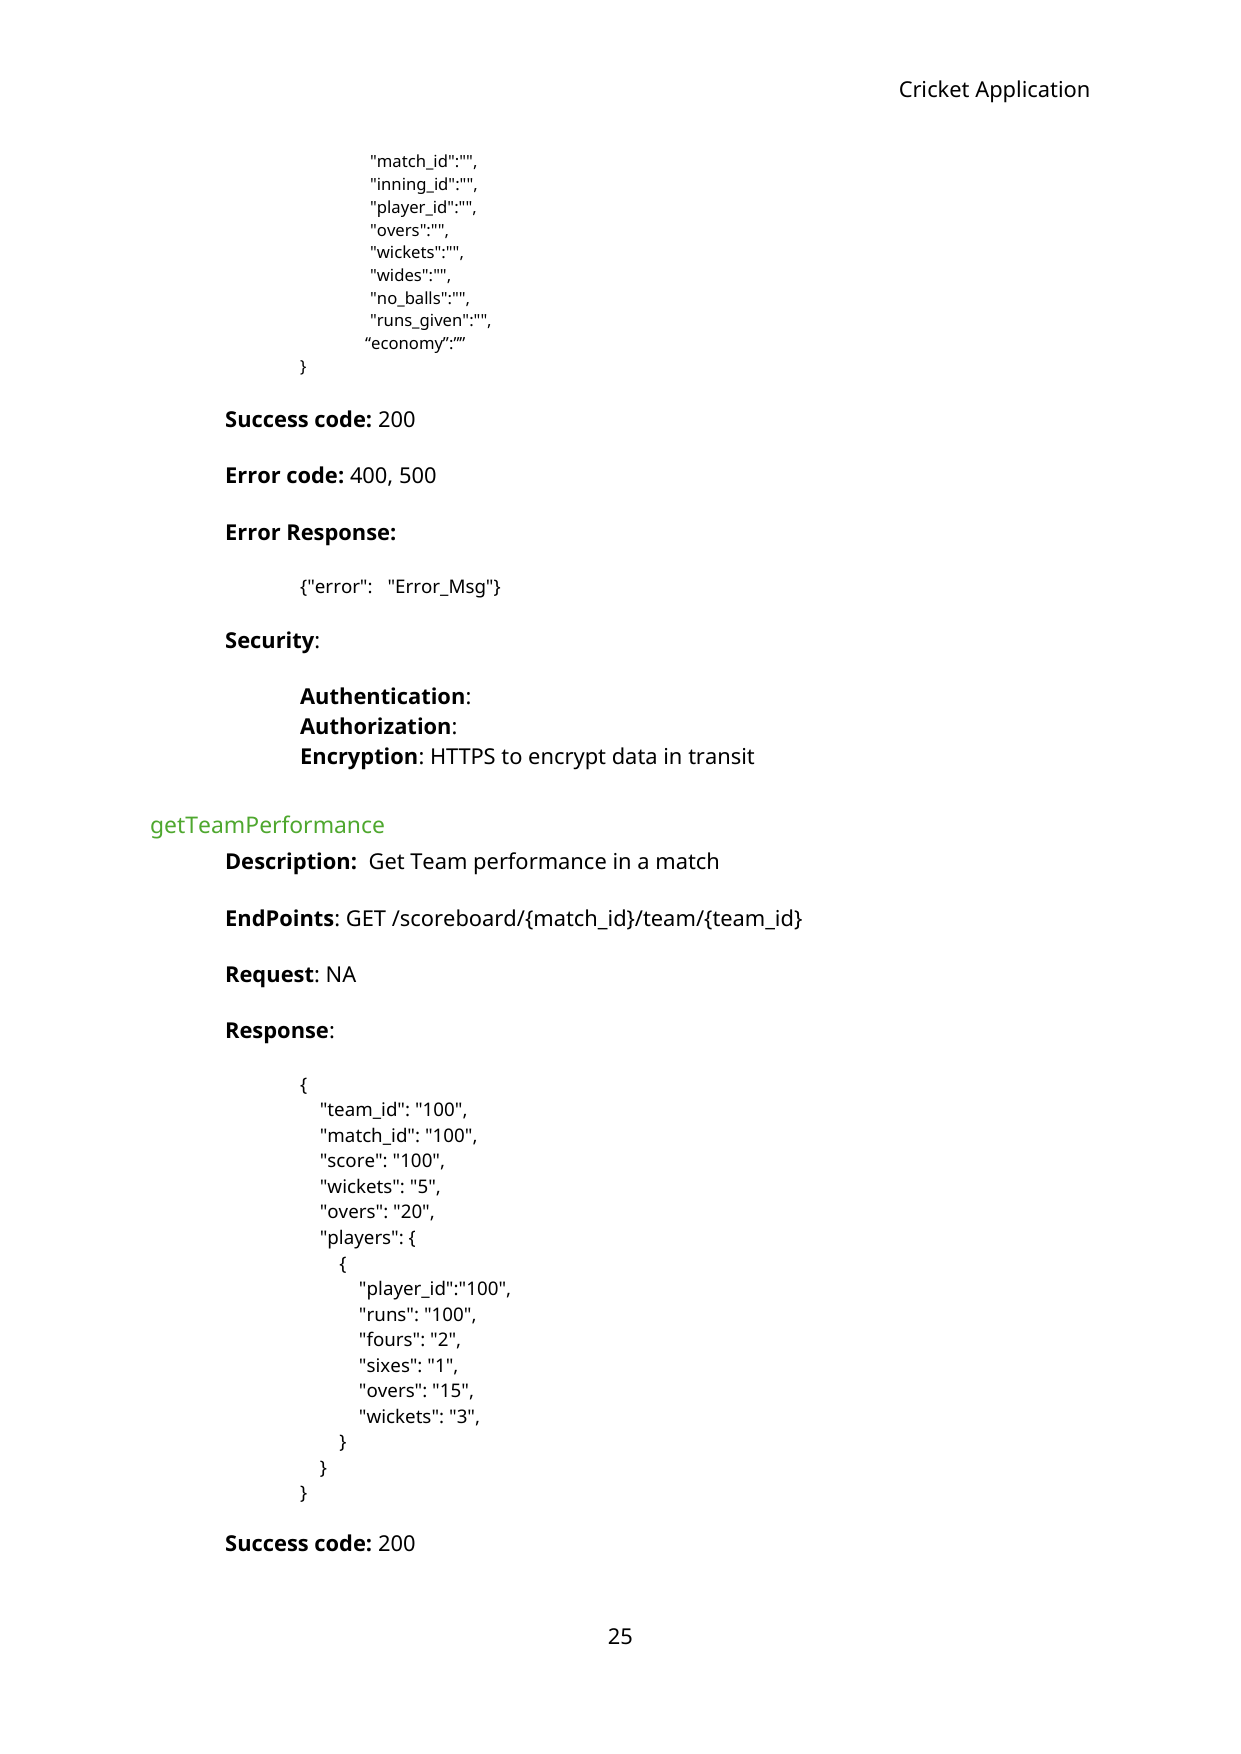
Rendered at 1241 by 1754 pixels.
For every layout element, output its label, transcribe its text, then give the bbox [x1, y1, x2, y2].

text "wickets":"", [300, 241, 1090, 263]
text } [300, 1428, 1090, 1454]
text "no_balls":"", [300, 286, 1090, 309]
text "wides":"", [300, 263, 1090, 286]
text "overs": "15", [300, 1377, 1090, 1403]
text { [300, 1071, 1090, 1097]
text "match_id": "100", [300, 1122, 1090, 1148]
text "inning_id":"", [300, 173, 1090, 195]
text "overs": "20", [300, 1199, 1090, 1224]
text Request: NA [150, 959, 1090, 989]
text "players": { [300, 1224, 1090, 1250]
text Authorization: [150, 711, 1090, 741]
text } [225, 354, 1090, 377]
text "player_id":"", [300, 195, 1090, 218]
text "team_id": "100", [300, 1097, 1090, 1122]
text "match_id":"", [300, 150, 1090, 173]
text "fours": "2", [300, 1326, 1090, 1352]
text "sixes": "1", [300, 1352, 1090, 1377]
text "player_id":"100", [300, 1275, 1090, 1301]
text { [300, 1250, 1090, 1275]
text "wickets": "5", [300, 1173, 1090, 1199]
text Success code: 200 [150, 404, 1090, 434]
text Success code: 200 [150, 1528, 1090, 1557]
text Error Response: [150, 517, 1090, 547]
text "runs": "100", [300, 1301, 1090, 1326]
text "overs":"", [300, 218, 1090, 241]
text Response: [150, 1014, 1090, 1044]
subtitle getTeamPerformance [150, 809, 1090, 840]
text } [300, 1479, 1090, 1505]
text "wickets": "3", [300, 1403, 1090, 1428]
text Authentication: [150, 681, 1090, 711]
text Security: [150, 624, 1090, 654]
text EndPoints: GET /scoreboard/{match_id}/team/{team_id} [150, 903, 1090, 932]
text {"error": "Error_Msg"} [300, 573, 1090, 599]
text "score": "100", [300, 1148, 1090, 1173]
text Description: Get Team performance in a match [150, 846, 1090, 876]
text Error code: 400, 500 [150, 460, 1090, 490]
text “economy”:”” [300, 332, 1090, 354]
text } [300, 1454, 1090, 1479]
text Encryption: HTTPS to encrypt data in transit [150, 741, 1090, 771]
text "runs_given":"", [300, 309, 1090, 332]
